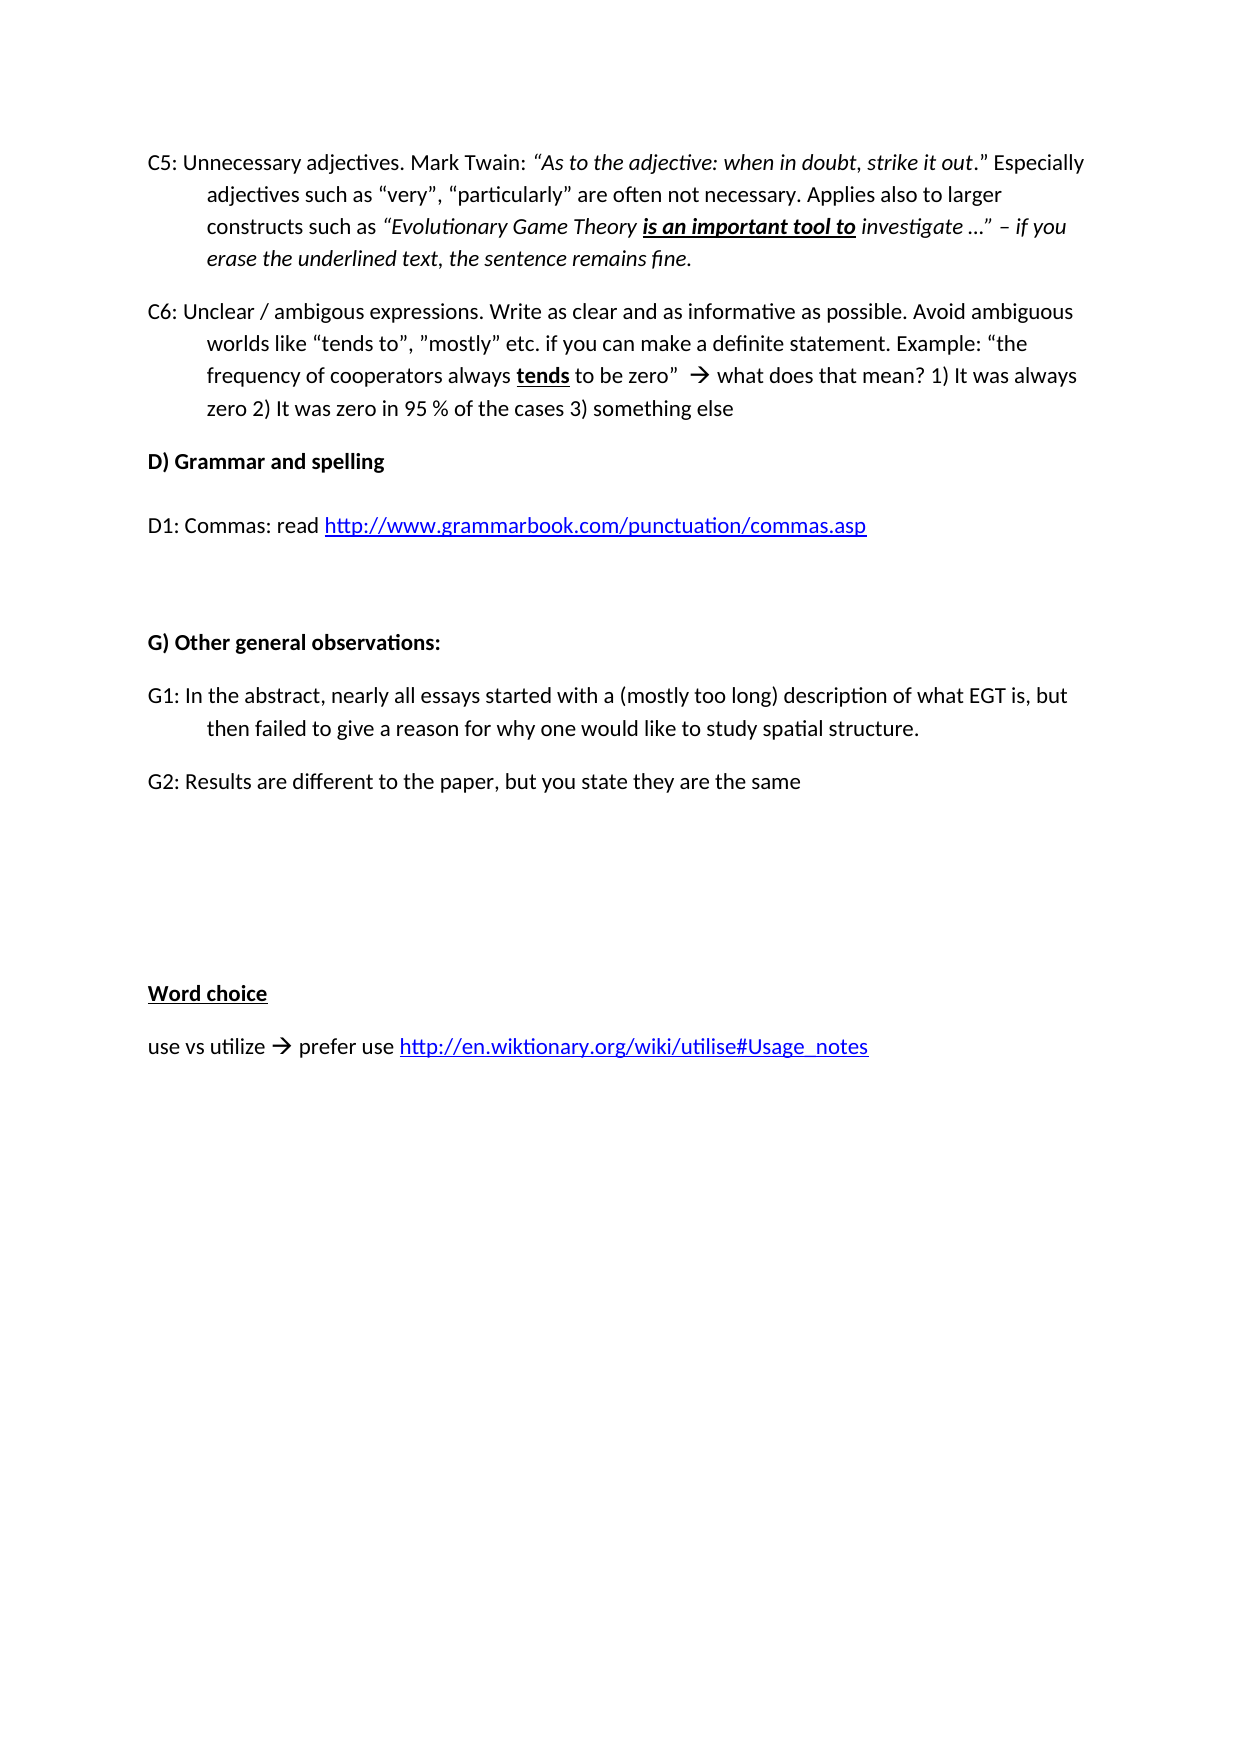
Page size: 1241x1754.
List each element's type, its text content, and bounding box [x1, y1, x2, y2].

text C5: Unnecessary adjectives. Mark Twain: “As to the adjective: when in doubt, strike it out.” Especially adjectives such as “very”, “particularly” are often not necessary. Applies also to larger constructs such as “Evolutionary Game Theory is an important tool to investigate …” – if you erase the underlined text, the sentence remains fine. [148, 148, 1093, 272]
text G) Other general observations: [148, 628, 1093, 657]
text G2: Results are different to the paper, but you state they are the same [148, 767, 1093, 795]
text Word choice [148, 979, 1093, 1007]
list D) Grammar and spelling [148, 447, 1093, 475]
text use vs utilize prefer use http://en.wiktionary.org/wiki/utilise#Usage_notes [148, 1032, 1093, 1060]
text C6: Unclear / ambigous expressions. Write as clear and as informative as possible. Avoid ambiguous worlds like “tends to”, ”mostly” etc. if you can make a definite statement. Example: “the frequency of cooperators always tends to be zero” what does that mean? 1) It was always zero 2) It was zero in 95 % of the cases 3) something else [148, 297, 1093, 422]
list D1: Commas: read http://www.grammarbook.com/punctuation/commas.asp [148, 511, 1093, 539]
text G1: In the abstract, nearly all essays started with a (mostly too long) description of what EGT is, but then failed to give a reason for why one would like to study spatial structure. [148, 682, 1093, 742]
